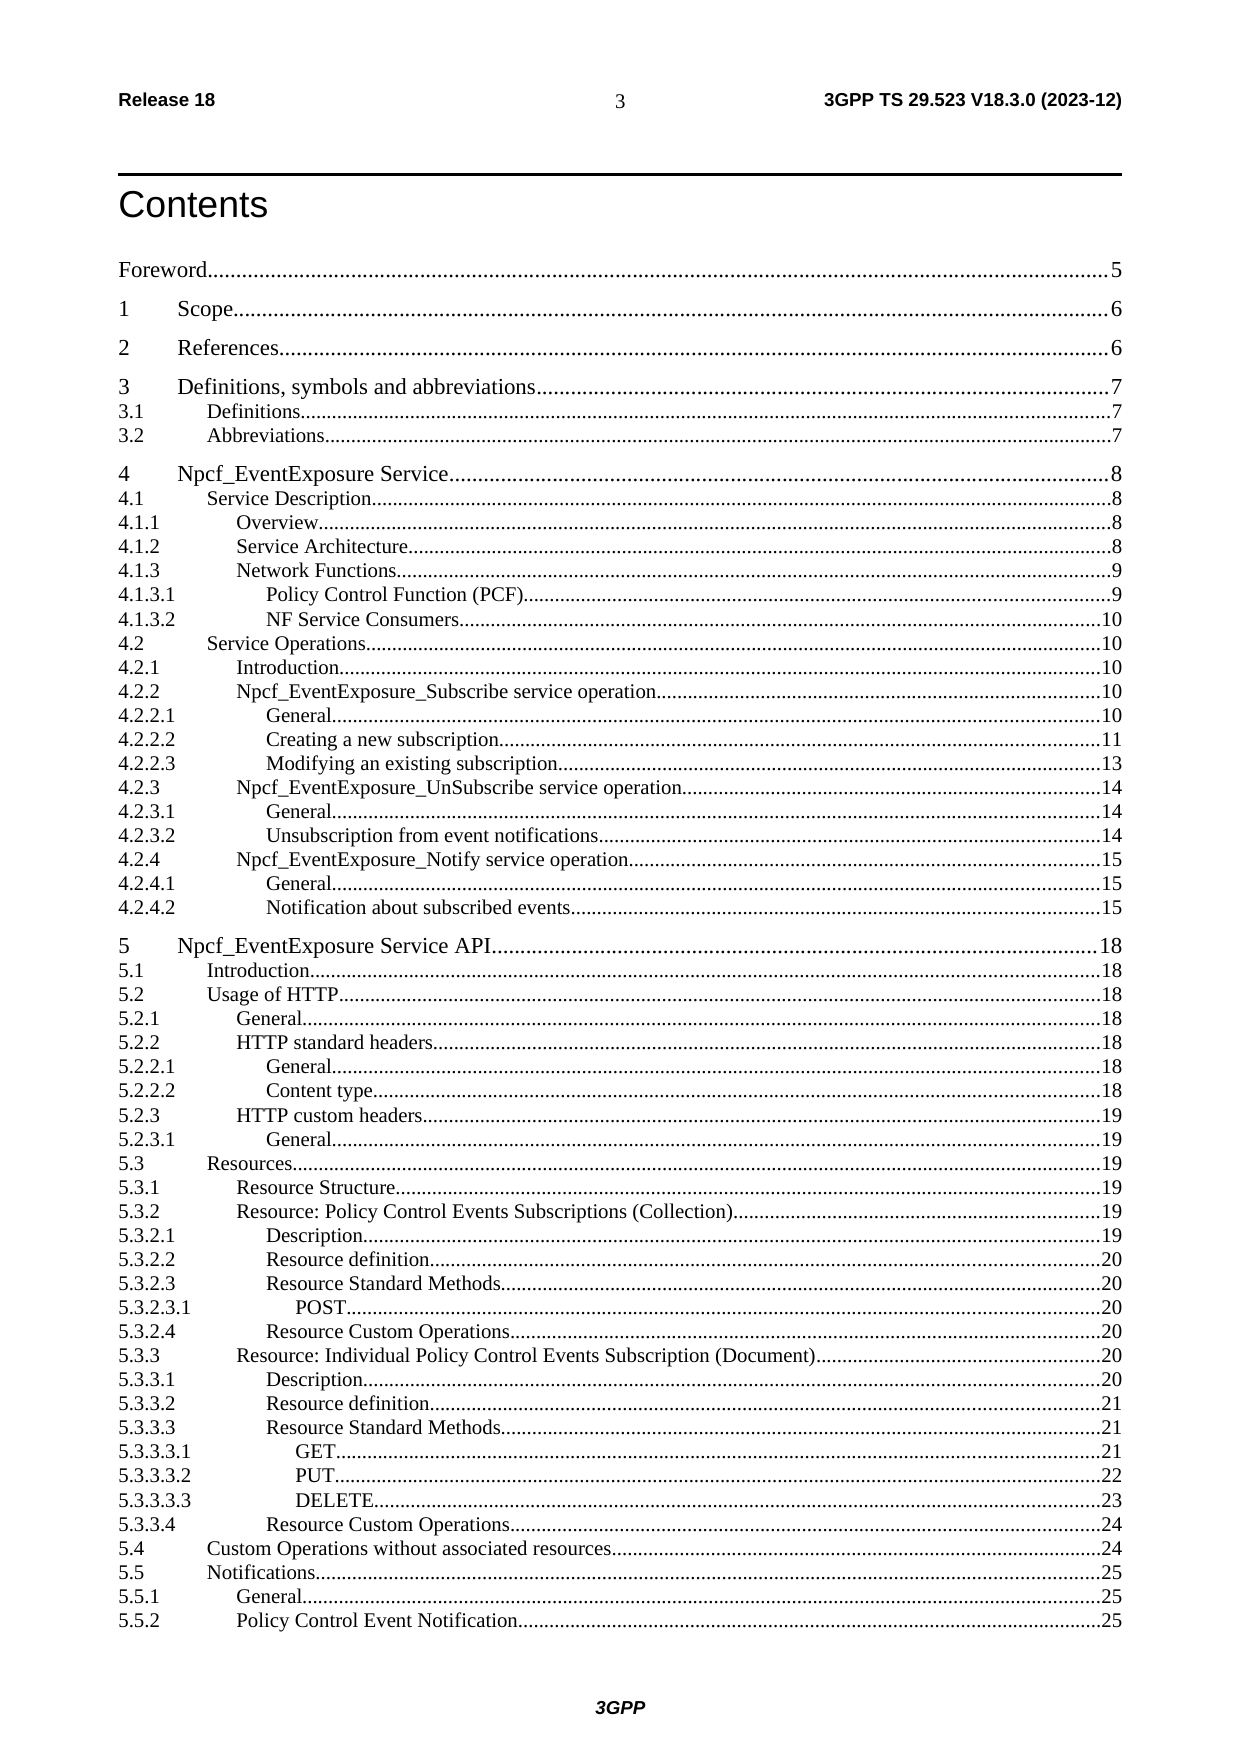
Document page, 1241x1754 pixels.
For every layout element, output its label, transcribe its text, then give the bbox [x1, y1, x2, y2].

text 5.4 Custom Operations without associated resources 24 [118, 1536, 1078, 1560]
text 5.2 Usage of HTTP 18 [118, 982, 1078, 1006]
text 4.2 Service Operations 10 [118, 631, 1078, 654]
text 5.1 Introduction 18 [118, 958, 1078, 982]
text 5.2.3 HTTP custom headers 19 [118, 1102, 1122, 1127]
text 5.3.3.3.2 PUT 22 [118, 1463, 1122, 1487]
text 5.3.3.2 Resource definition 21 [118, 1391, 1122, 1415]
text Foreword 5 [118, 256, 1078, 283]
text 5.3.2.4 Resource Custom Operations 20 [118, 1319, 1122, 1343]
text 4.2.3 Npcf_EventExposure_UnSubscribe service operation 14 [118, 775, 1122, 799]
text 4 Npcf_EventExposure Service 8 [118, 460, 1078, 486]
text 4.2.1 Introduction 10 [118, 654, 1122, 679]
text 4.1.3.1 Policy Control Function (PCF) 9 [118, 582, 1122, 606]
text 5.3.3.3.1 GET 21 [118, 1439, 1122, 1463]
text 5.2.2 HTTP standard headers 18 [118, 1030, 1122, 1054]
text Contents [118, 176, 1122, 225]
text 5.3.3.4 Resource Custom Operations 24 [118, 1512, 1122, 1536]
text 4.2.2.2 Creating a new subscription 11 [118, 727, 1122, 751]
text 5.3.3.3 Resource Standard Methods 21 [118, 1415, 1122, 1439]
text 5.3.2.1 Description 19 [118, 1223, 1122, 1247]
text 5.3.3 Resource: Individual Policy Control Events Subscription (Document) 20 [118, 1343, 1122, 1367]
text 5.2.3.1 General 19 [118, 1127, 1122, 1151]
text 4.2.2.3 Modifying an existing subscription 13 [118, 751, 1122, 775]
text 4.2.4 Npcf_EventExposure_Notify service operation 15 [118, 847, 1122, 871]
text 5.5.1 General 25 [118, 1584, 1122, 1608]
text 5.3.1 Resource Structure 19 [118, 1175, 1122, 1199]
text 5 Npcf_EventExposure Service API 18 [118, 932, 1078, 958]
text 2 References 6 [118, 334, 1078, 360]
text 5.3 Resources 19 [118, 1151, 1078, 1175]
text 5.2.1 General 18 [118, 1006, 1122, 1030]
text 5.3.3.1 Description 20 [118, 1367, 1122, 1391]
text 4.1.3 Network Functions 9 [118, 558, 1122, 582]
text 5.3.2 Resource: Policy Control Events Subscriptions (Collection) 19 [118, 1199, 1122, 1223]
text 3.2 Abbreviations 7 [118, 423, 1078, 447]
text 4.1.1 Overview 8 [118, 510, 1122, 534]
text 5.3.2.3.1 POST 20 [118, 1295, 1122, 1319]
text 5.3.2.3 Resource Standard Methods 20 [118, 1271, 1122, 1295]
text 4.2.3.1 General 14 [118, 799, 1122, 823]
text 1 Scope 6 [118, 295, 1078, 321]
text 5.2.2.1 General 18 [118, 1054, 1122, 1078]
text 5.2.2.2 Content type 18 [118, 1078, 1122, 1102]
text 4.1.2 Service Architecture 8 [118, 534, 1122, 558]
text 5.5.2 Policy Control Event Notification 25 [118, 1608, 1122, 1632]
text 4.2.2.1 General 10 [118, 703, 1122, 727]
text 4.2.3.2 Unsubscription from event notifications 14 [118, 823, 1122, 847]
text 3.1 Definitions 7 [118, 399, 1078, 423]
text 4.2.4.2 Notification about subscribed events 15 [118, 895, 1122, 919]
text 4.1.3.2 NF Service Consumers 10 [118, 606, 1122, 631]
text 5.3.2.2 Resource definition 20 [118, 1247, 1122, 1271]
text 4.1 Service Description 8 [118, 486, 1078, 510]
text 4.2.4.1 General 15 [118, 871, 1122, 895]
text 3 Definitions, symbols and abbreviations 7 [118, 373, 1078, 399]
text 5.5 Notifications 25 [118, 1560, 1078, 1584]
text 4.2.2 Npcf_EventExposure_Subscribe service operation 10 [118, 679, 1122, 703]
text 5.3.3.3.3 DELETE 23 [118, 1487, 1122, 1512]
